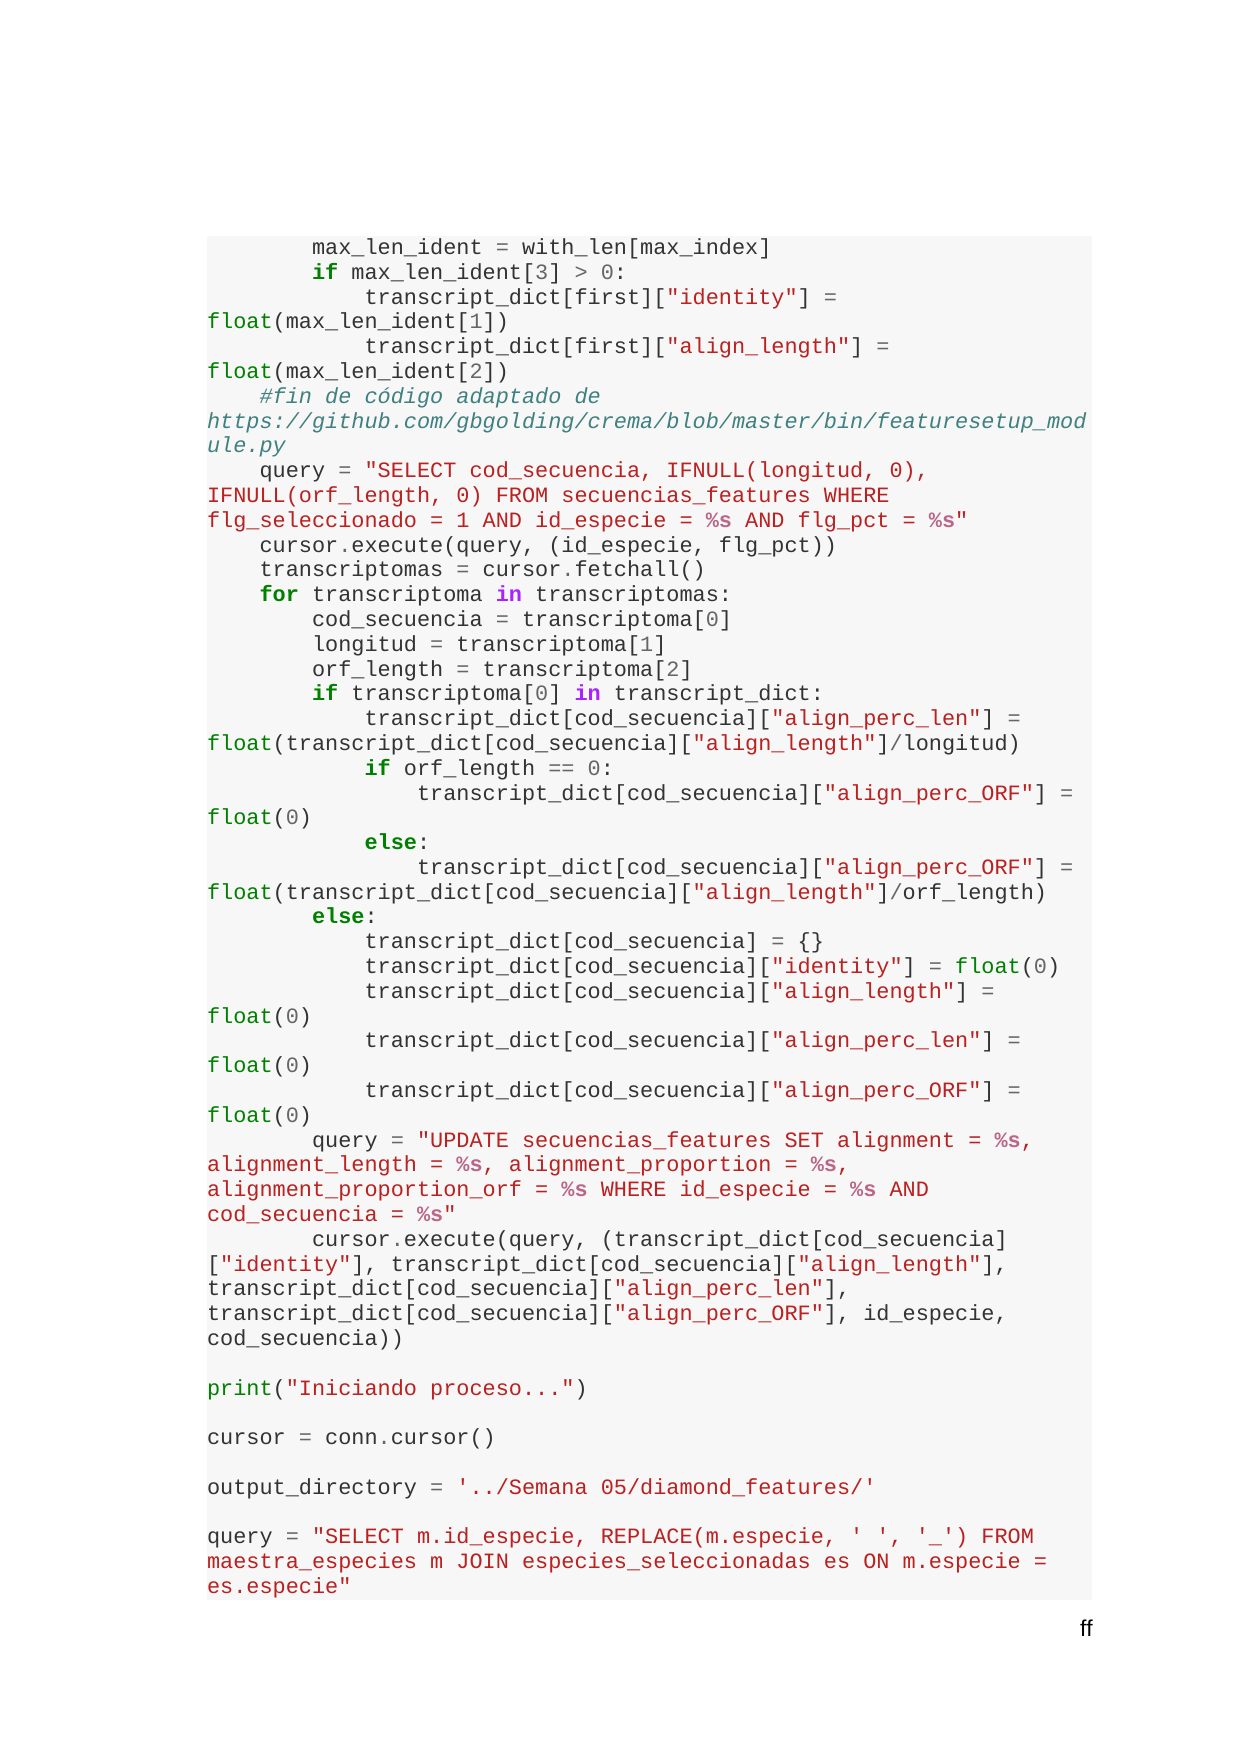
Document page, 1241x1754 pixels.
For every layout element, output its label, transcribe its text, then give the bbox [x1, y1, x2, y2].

text transcript_dict[first]["identity"] = float(max_len_ident[1]) [207, 286, 1092, 335]
text cursor = conn.cursor() [207, 1426, 1092, 1451]
text transcript_dict[cod_secuencia]["align_perc_len"] = float(0) [207, 1029, 1092, 1079]
text transcript_dict[first]["align_length"] = float(max_len_ident[2]) [207, 335, 1092, 385]
text transcript_dict[cod_secuencia]["align_perc_ORF"] = float(0) [207, 1079, 1092, 1129]
text query = "SELECT cod_secuencia, IFNULL(longitud, 0), IFNULL(orf_length, 0) FROM secuencias_features WHERE flg_seleccionado = 1 AND id_especie = %s AND flg_pct = %s" [207, 459, 1092, 534]
text transcript_dict[cod_secuencia]["align_perc_ORF"] = float(transcript_dict[cod_secuencia]["align_length"]/orf_length) [207, 856, 1092, 906]
text transcript_dict[cod_secuencia]["align_length"] = float(0) [207, 980, 1092, 1029]
text else: [207, 831, 1092, 856]
text query = "SELECT m.id_especie, REPLACE(m.especie, ' ', '_') FROM maestra_especies m JOIN especies_seleccionadas es ON m.especie = es.especie" [207, 1525, 1092, 1600]
text if max_len_ident[3] > 0: [207, 261, 1092, 286]
text output_directory = '../Semana 05/diamond_features/' [207, 1476, 1092, 1501]
text query = "UPDATE secuencias_features SET alignment = %s, alignment_length = %s, alignment_proportion = %s, alignment_proportion_orf = %s WHERE id_especie = %s AND cod_secuencia = %s" [207, 1129, 1092, 1228]
text cursor.execute(query, (transcript_dict[cod_secuencia]["identity"], transcript_dict[cod_secuencia]["align_length"], transcript_dict[cod_secuencia]["align_perc_len"], transcript_dict[cod_secuencia]["align_perc_ORF"], id_especie, cod_secuencia)) [207, 1228, 1092, 1352]
text if transcriptoma[0] in transcript_dict: [207, 682, 1092, 707]
text transcriptomas = cursor.fetchall() [207, 558, 1092, 583]
text for transcriptoma in transcriptomas: [207, 583, 1092, 608]
text transcript_dict[cod_secuencia] = {} [207, 930, 1092, 955]
text cursor.execute(query, (id_especie, flg_pct)) [207, 534, 1092, 558]
text transcript_dict[cod_secuencia]["align_perc_len"] = float(transcript_dict[cod_secuencia]["align_length"]/longitud) [207, 707, 1092, 757]
text orf_length = transcriptoma[2] [207, 658, 1092, 682]
text max_len_ident = with_len[max_index] [207, 236, 1092, 261]
text cod_secuencia = transcriptoma[0] [207, 608, 1092, 633]
text transcript_dict[cod_secuencia]["align_perc_ORF"] = float(0) [207, 782, 1092, 831]
text #fin de código adaptado de https://github.com/gbgolding/crema/blob/master/bin/featuresetup_module.py [207, 385, 1092, 459]
text transcript_dict[cod_secuencia]["identity"] = float(0) [207, 955, 1092, 980]
text if orf_length == 0: [207, 757, 1092, 782]
text print("Iniciando proceso...") [207, 1377, 1092, 1401]
text else: [207, 906, 1092, 930]
text longitud = transcriptoma[1] [207, 633, 1092, 658]
